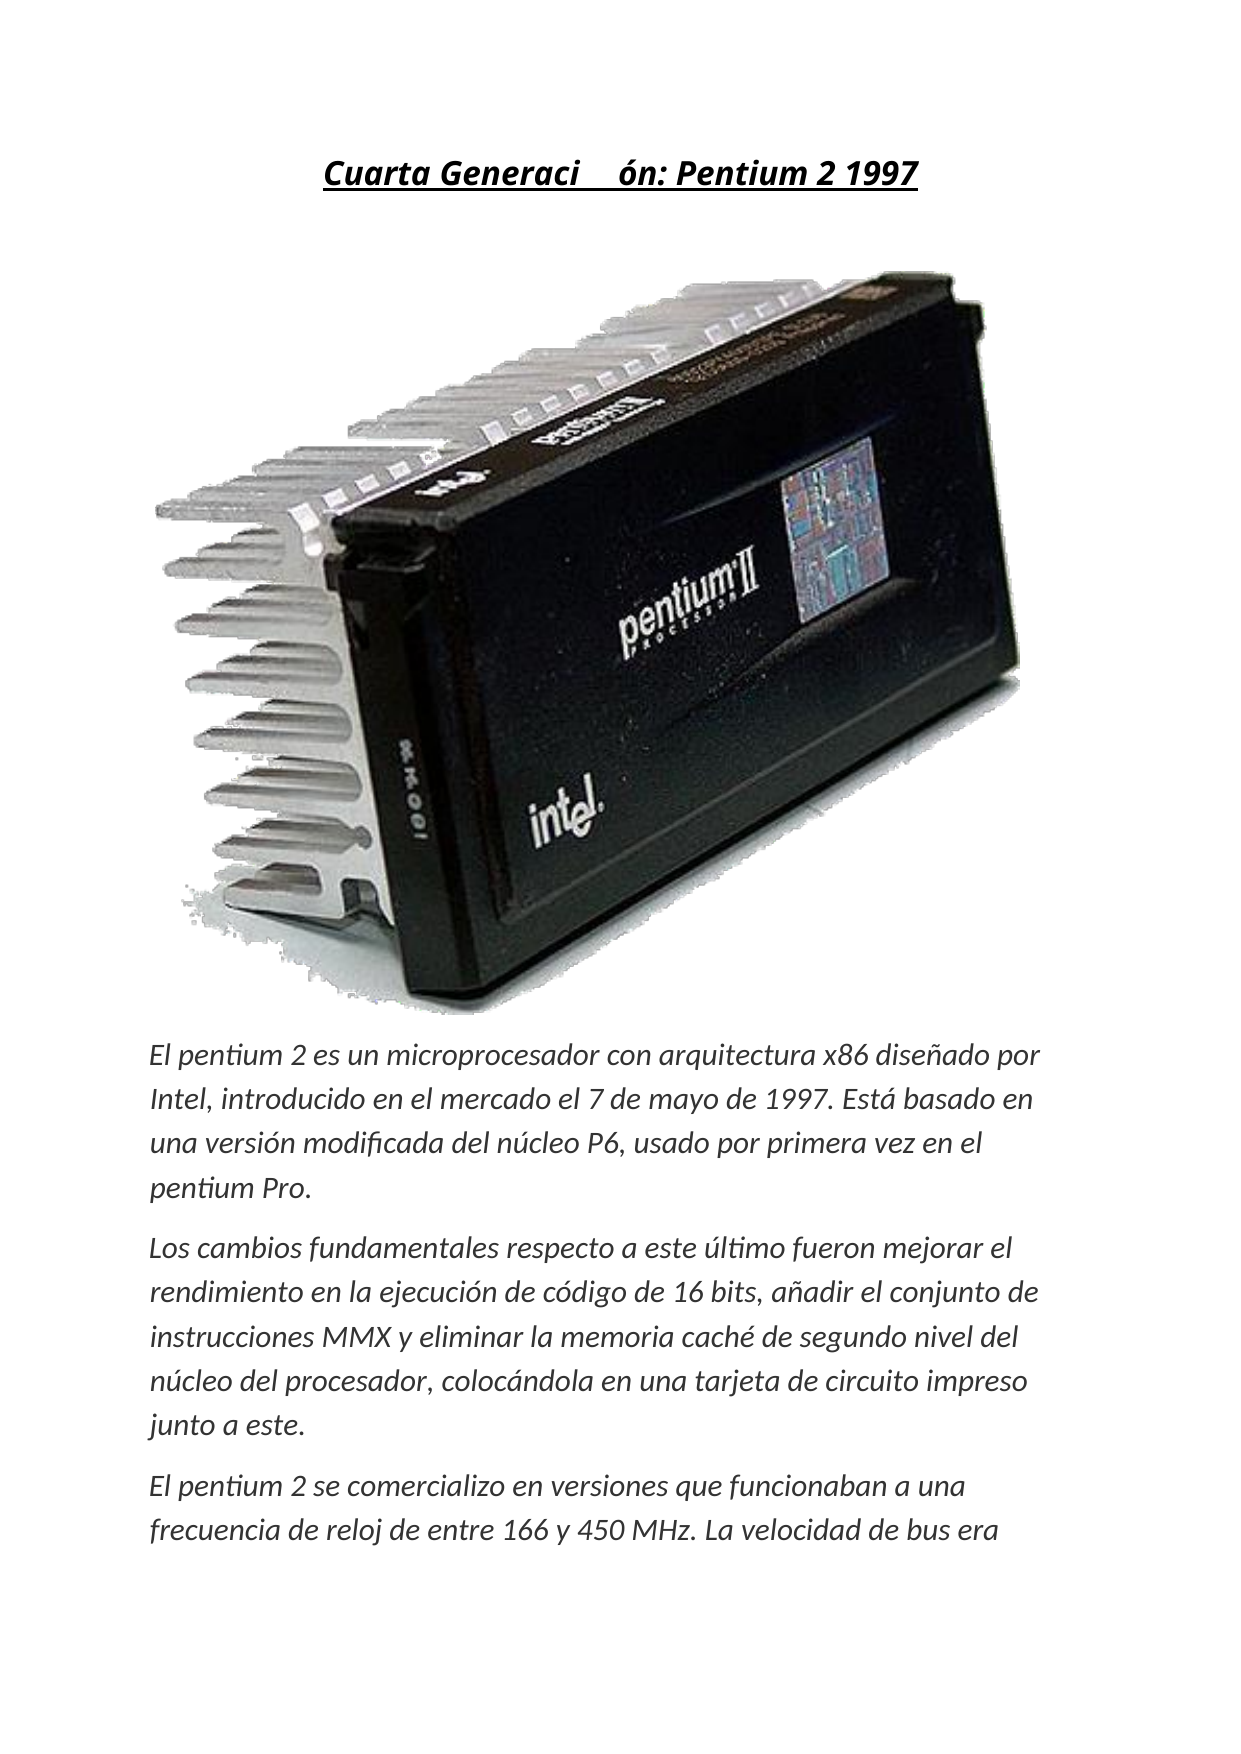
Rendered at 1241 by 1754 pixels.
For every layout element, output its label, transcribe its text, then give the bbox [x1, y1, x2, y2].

text El pentium 2 es un microprocesador con arquitectura x86 diseñado por Intel, introducido en el mercado el 7 de mayo de 1997. Está basado en una versión modificada del núcleo P6, usado por primera vez en el pentium Pro. [148, 1035, 1089, 1206]
text Los cambios fundamentales respecto a este último fueron mejorar el rendimiento en la ejecución de código de 16 bits, añadir el conjunto de instrucciones MMX y eliminar la memoria caché de segundo nivel del núcleo del procesador, colocándola en una tarjeta de circuito impreso junto a este. [148, 1228, 1089, 1443]
picture [155, 271, 1020, 1015]
text Cuarta Generaci ón: Pentium 2 1997 [150, 150, 1091, 195]
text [148, 1466, 1089, 1548]
